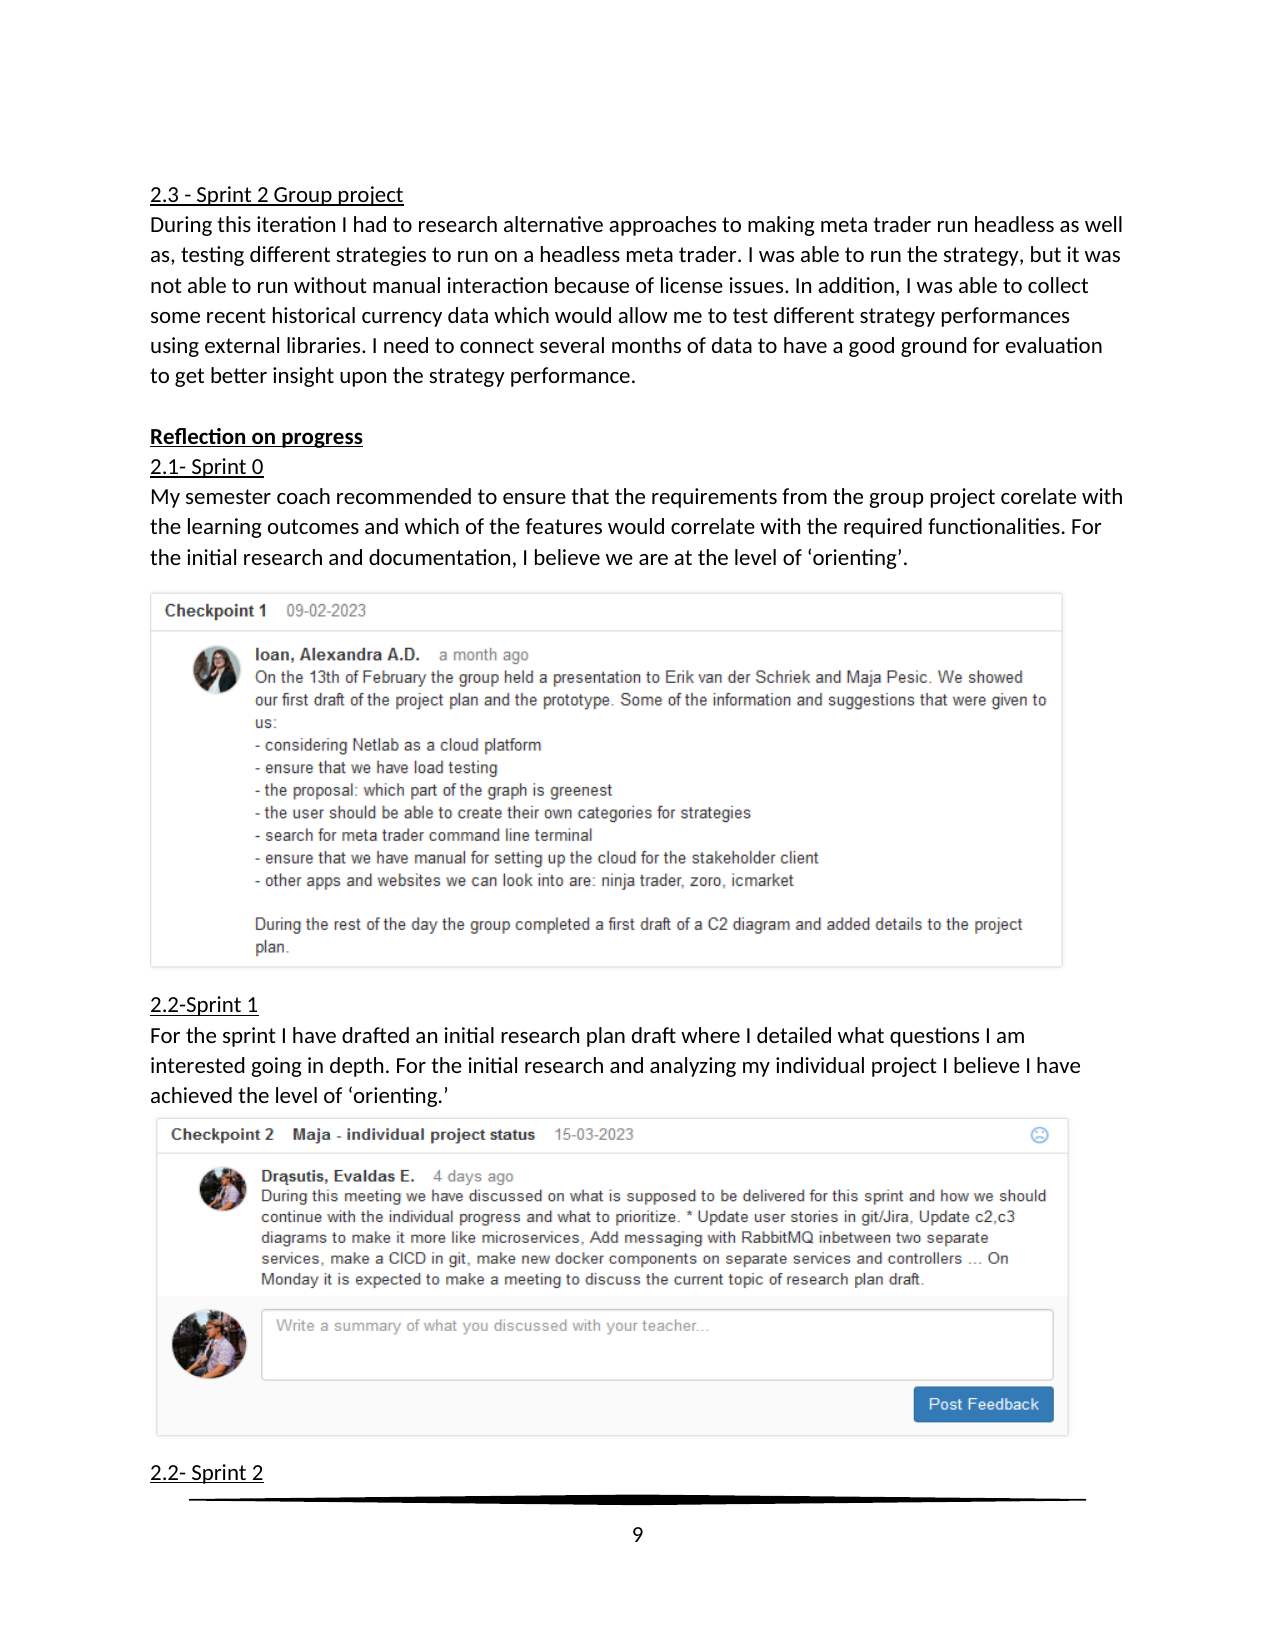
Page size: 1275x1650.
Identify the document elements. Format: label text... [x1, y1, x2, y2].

text 2.3 - Sprint 2 Group project [150, 180, 1125, 208]
text During this iteration I had to research alternative approaches to making meta trader run headless as well as, testing different strategies to run on a headless meta trader. I was able to run the strategy, but it was not able to run without manual interaction because of license issues. In addition, I was able to collect some recent historical currency data which would allow me to test different strategy performances using external libraries. I need to connect several months of data to have a good ground for evaluation to get better insight upon the strategy performance. [150, 210, 1125, 389]
text 2.2-Sprint 1 [150, 991, 1125, 1018]
text For the sprint I have drafted an initial research plan draft where I detailed what questions I am interested going in depth. For the initial research and analyzing my individual project I believe I have achieved the level of ‘orienting.’ [150, 1021, 1125, 1109]
text 2.1- Sprint 0 [150, 452, 1125, 480]
text Reflection on progress [150, 422, 1125, 450]
text My semester coach recommended to ensure that the requirements from the group project corelate with the learning outcomes and which of the features would correlate with the required functionalities. For the initial research and documentation, I believe we are at the level of ‘orienting’. [150, 482, 1125, 571]
picture [150, 1111, 1084, 1456]
text 2.2- Sprint 2 [150, 1458, 1125, 1486]
picture [150, 589, 1078, 989]
